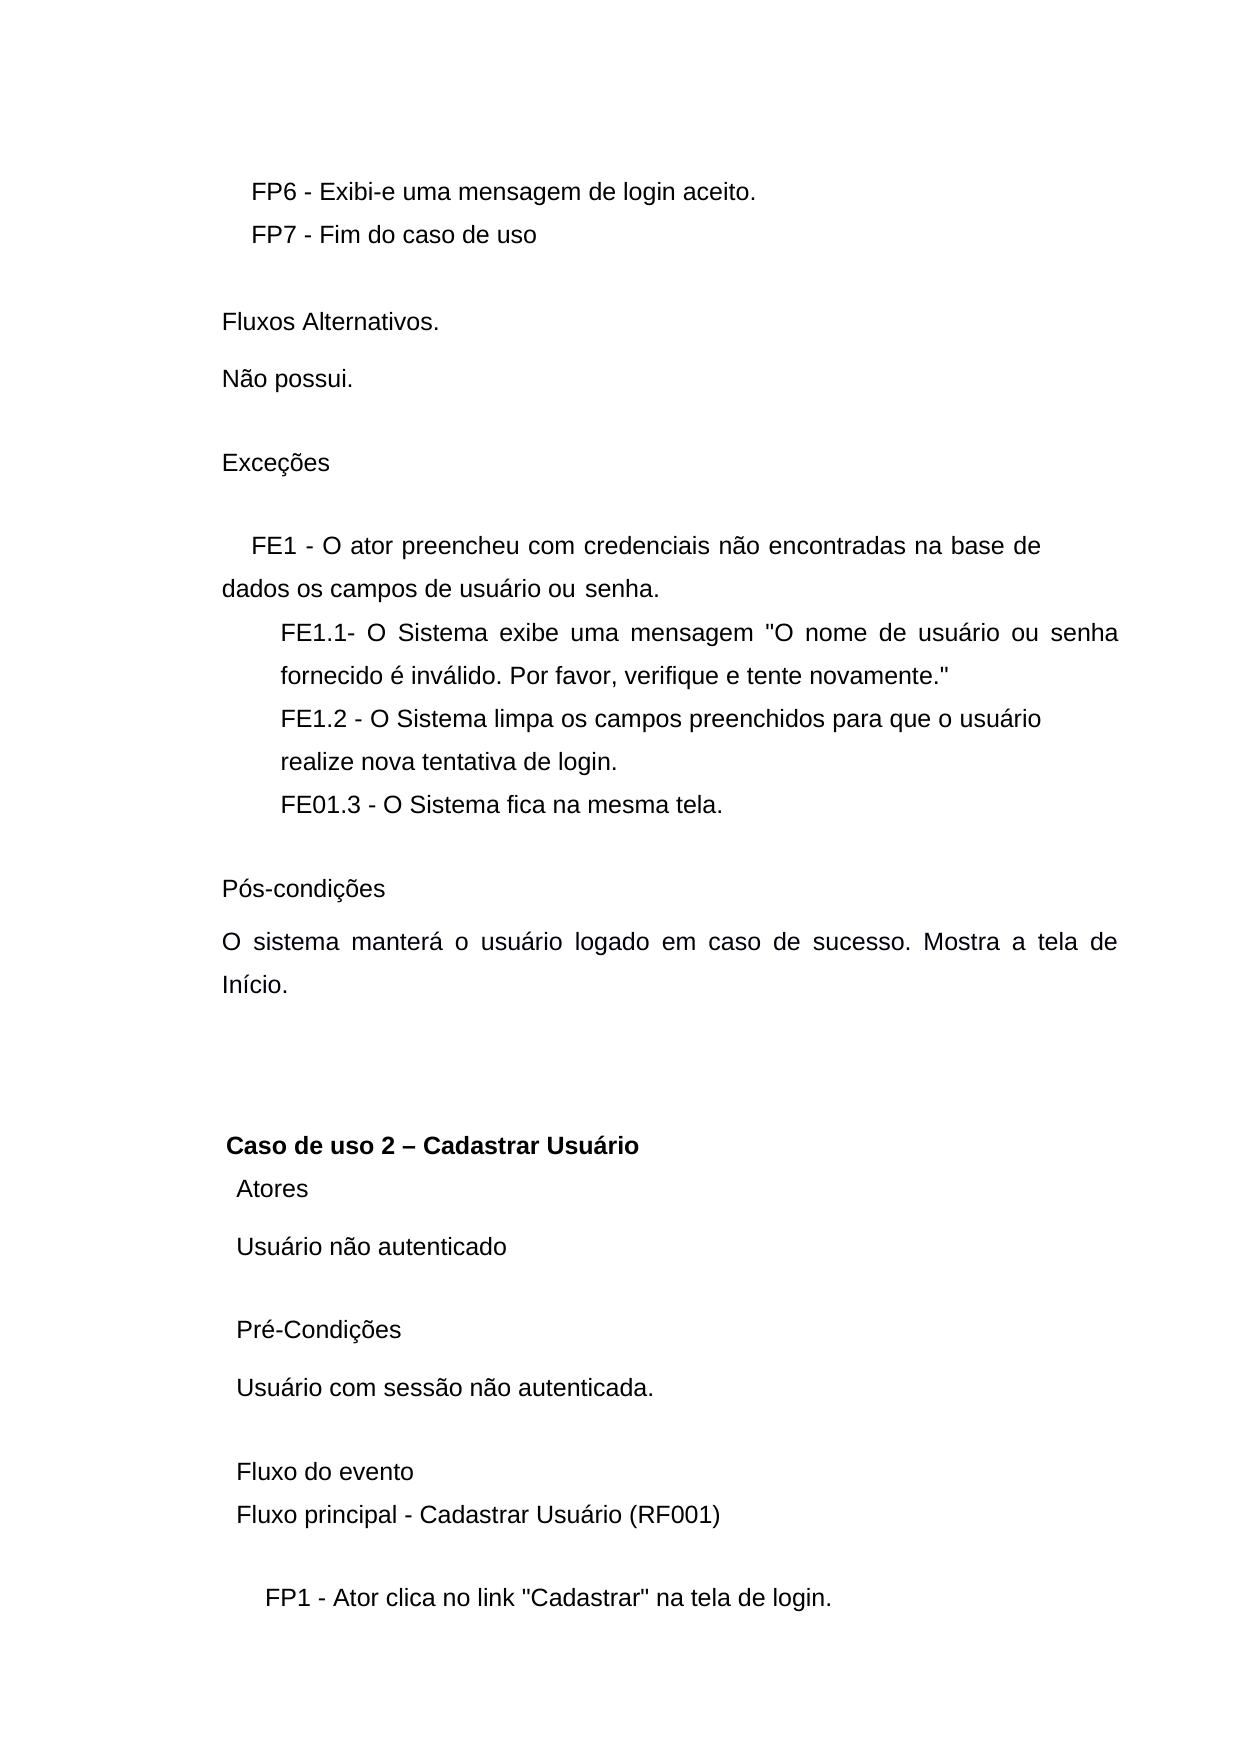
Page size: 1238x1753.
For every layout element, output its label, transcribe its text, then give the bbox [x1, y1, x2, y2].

text FE1 - O ator preencheu com credenciais não encontradas na base de dados os campos de usuário ou senha. [222, 531, 1043, 603]
text FE1.2 - O Sistema limpa os campos preenchidos para que o usuário realize nova tentativa de login. [280, 704, 1043, 776]
text Caso de uso 2 – Cadastrar Usuário [177, 1131, 1119, 1160]
text Fluxo principal - Cadastrar Usuário (RF001) [236, 1500, 1119, 1528]
text Usuário não autenticado [236, 1232, 1119, 1261]
text Fluxo do evento [236, 1457, 1119, 1485]
text Usuário com sessão não autenticada. [236, 1373, 1119, 1402]
text Exceções [222, 448, 1119, 477]
text Pré-Condições [236, 1315, 1119, 1344]
text FE1.1- O Sistema exibe uma mensagem "O nome de usuário ou senha fornecido é inválido. Por favor, verifique e tente novamente." [280, 618, 1119, 689]
text Pós-condições [222, 874, 1119, 902]
list O sistema manterá o usuário logado em caso de sucesso. Mostra a tela de Início. [222, 927, 1119, 999]
text FP7 - Fim do caso de uso [222, 220, 1119, 249]
text Atores [236, 1174, 1119, 1203]
text FE01.3 - O Sistema fica na mesma tela. [251, 790, 1119, 819]
text Não possui. [222, 364, 400, 393]
text FP6 - Exibi-e uma mensagem de login aceito. [222, 177, 1119, 206]
text Fluxos Alternativos. [222, 307, 1119, 335]
text FP1 - Ator clica no link "Cadastrar" na tela de login. [251, 1583, 1119, 1612]
